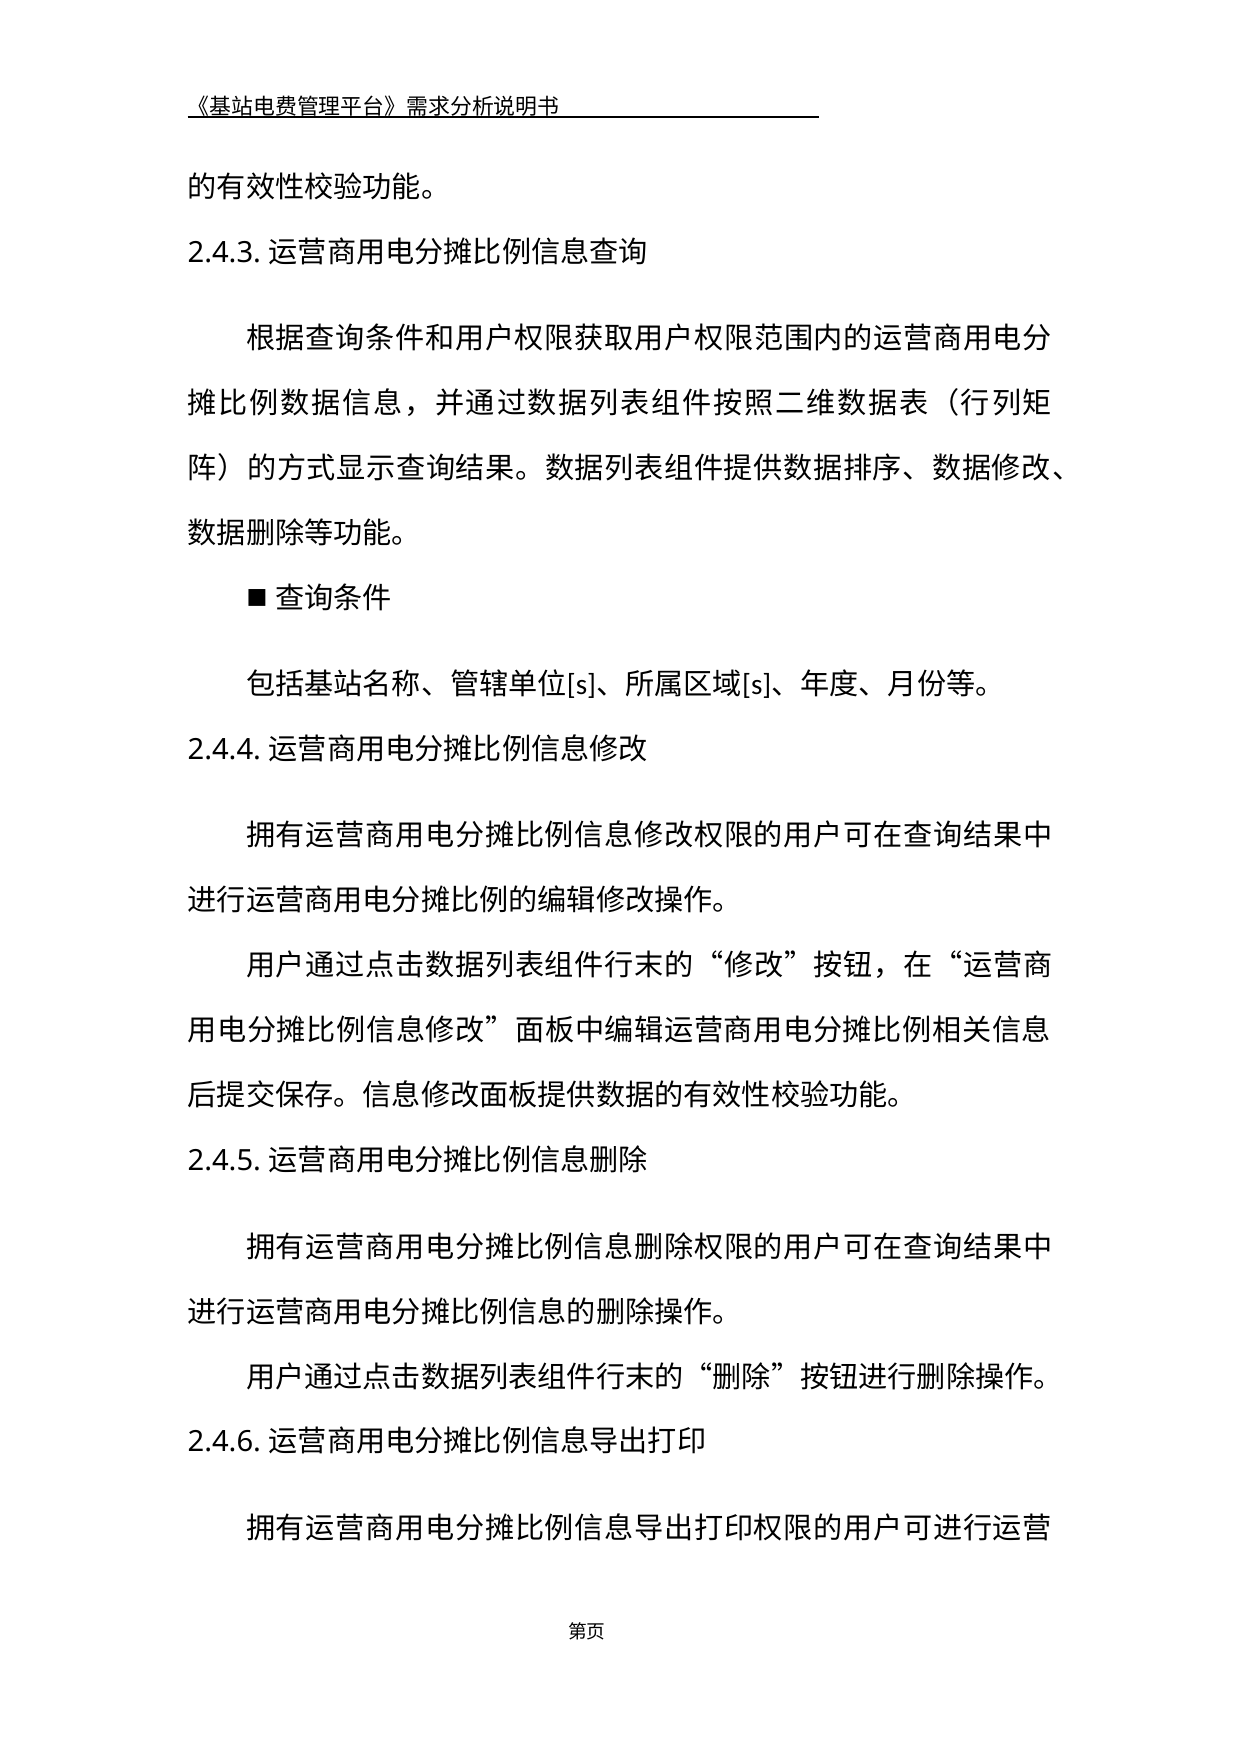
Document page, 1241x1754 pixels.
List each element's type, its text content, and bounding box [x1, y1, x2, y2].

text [187, 152, 1053, 217]
list 运营商用电分摊比例信息修改 [187, 714, 1053, 779]
list 查询条件 [187, 563, 1053, 628]
text 包括基站名称、管辖单位[s]、所属区域[s]、年度、月份等。 [187, 649, 1053, 714]
text 根据查询条件和用户权限获取用户权限范围内的运营商用电分摊比例数据信息，并通过数据列表组件按照二维数据表（行列矩阵）的方式显示查询结果。数据列表组件提供数据排序、数据修改、数据删除等功能。 [187, 303, 1053, 563]
text 用户通过点击数据列表组件行末的“修改”按钮，在“运营商用电分摊比例信息修改”面板中编辑运营商用电分摊比例相关信息后提交保存。信息修改面板提供数据的有效性校验功能。 [187, 931, 1053, 1126]
text 拥有运营商用电分摊比例信息删除权限的用户可在查询结果中进行运营商用电分摊比例信息的删除操作。 [187, 1212, 1053, 1342]
list 运营商用电分摊比例信息导出打印 [187, 1407, 1053, 1472]
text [187, 1493, 1053, 1558]
text 用户通过点击数据列表组件行末的“删除”按钮进行删除操作。 [187, 1342, 1053, 1407]
list 运营商用电分摊比例信息查询 [187, 217, 1053, 282]
text 拥有运营商用电分摊比例信息修改权限的用户可在查询结果中进行运营商用电分摊比例的编辑修改操作。 [187, 801, 1053, 931]
list 运营商用电分摊比例信息删除 [187, 1126, 1053, 1191]
